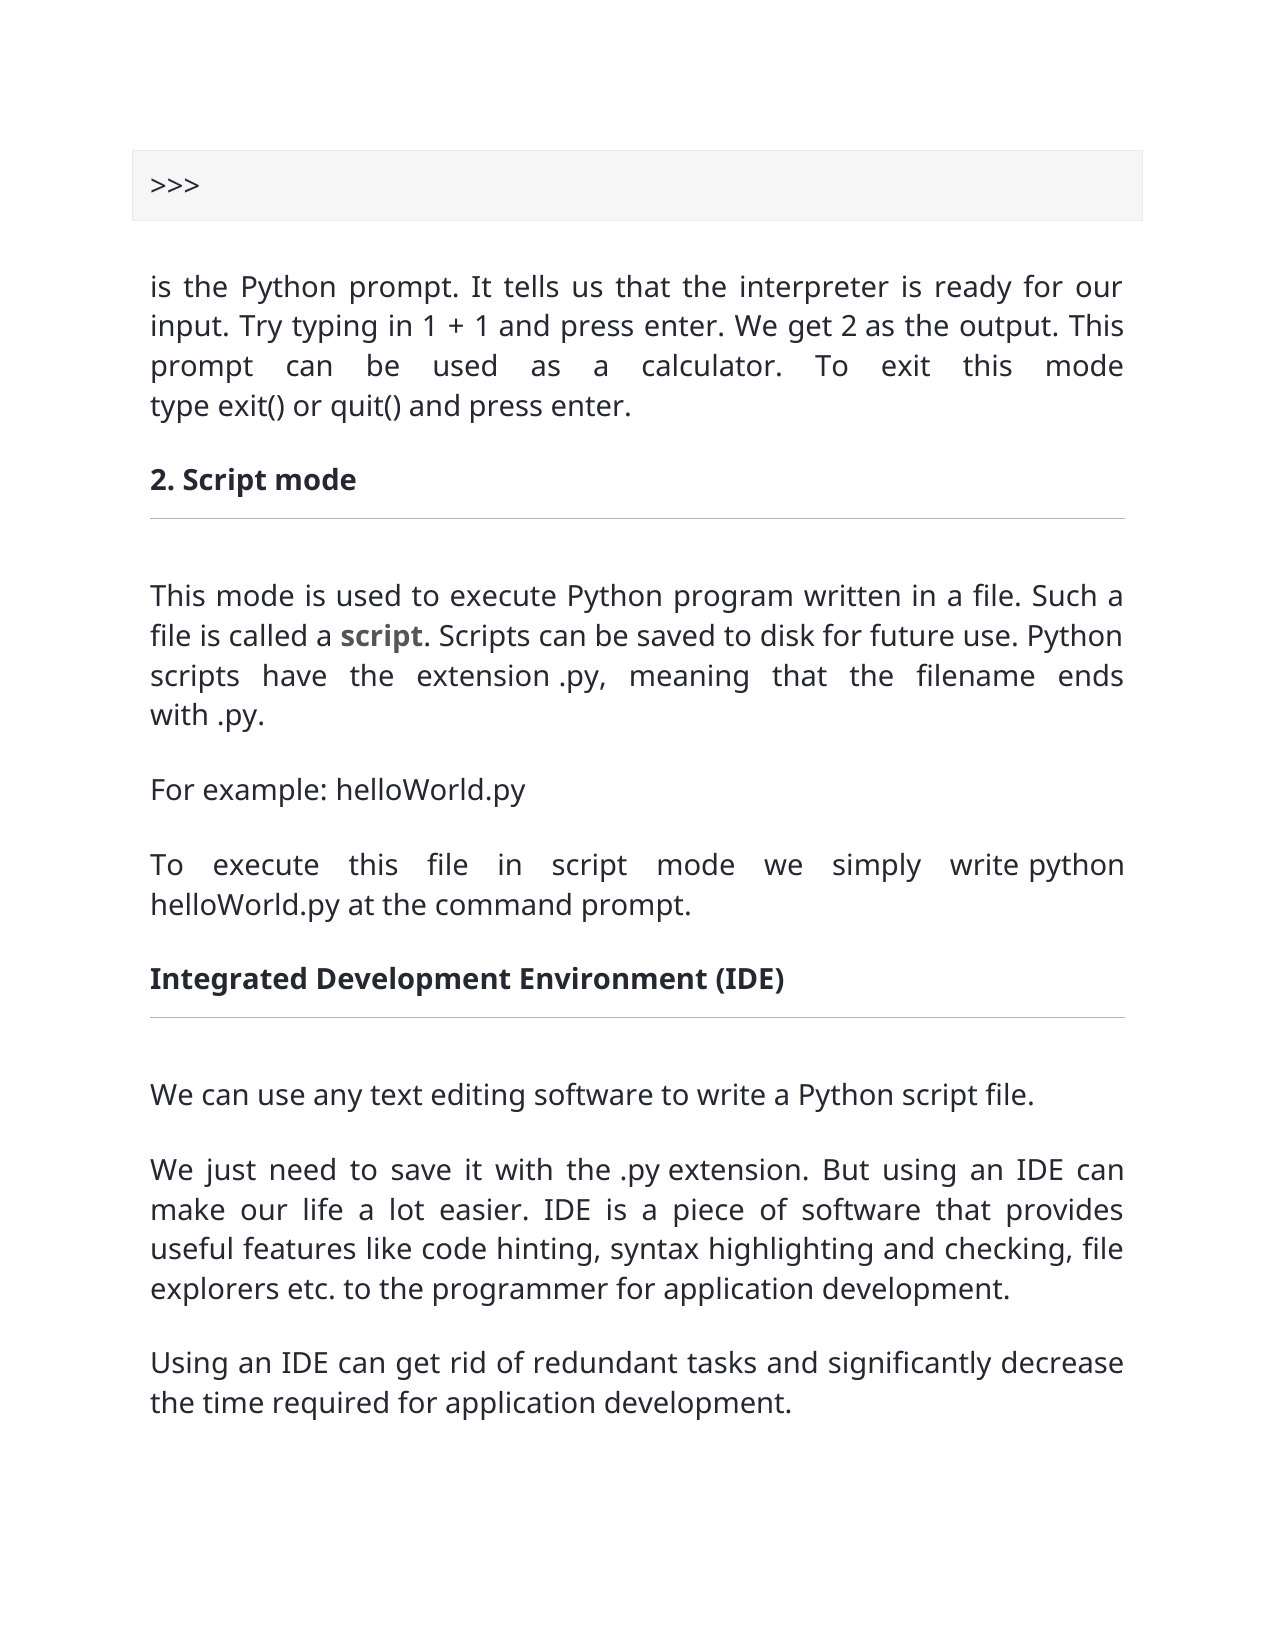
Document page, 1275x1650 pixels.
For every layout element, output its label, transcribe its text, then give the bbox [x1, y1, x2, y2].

text is the Python prompt. It tells us that the interpreter is ready for our input. Try typing in 1 + 1 and press enter. We get 2 as the output. This prompt can be used as a calculator. To exit this mode type exit() or quit() and press enter. [150, 266, 1125, 425]
text >>> [133, 151, 1142, 220]
text 2. Script mode [150, 460, 1125, 499]
text Integrated Development Environment (IDE) [150, 958, 1125, 998]
text To execute this file in script mode we simply write python helloWorld.py at the command prompt. [150, 844, 1125, 923]
text For example: helloWorld.py [150, 769, 1125, 809]
text This mode is used to execute Python program written in a file. Such a file is called a script. Scripts can be saved to disk for future use. Python scripts have the extension .py, meaning that the filename ends with .py. [150, 576, 1125, 734]
text We can use any text editing software to write a Python script file. [150, 1074, 1125, 1114]
text Using an IDE can get rid of redundant tasks and significantly decrease the time required for application development. [150, 1343, 1125, 1422]
text We just need to save it with the .py extension. But using an IDE can make our life a lot easier. IDE is a piece of software that provides useful features like code hinting, syntax highlighting and checking, file explorers etc. to the programmer for application development. [150, 1149, 1125, 1308]
